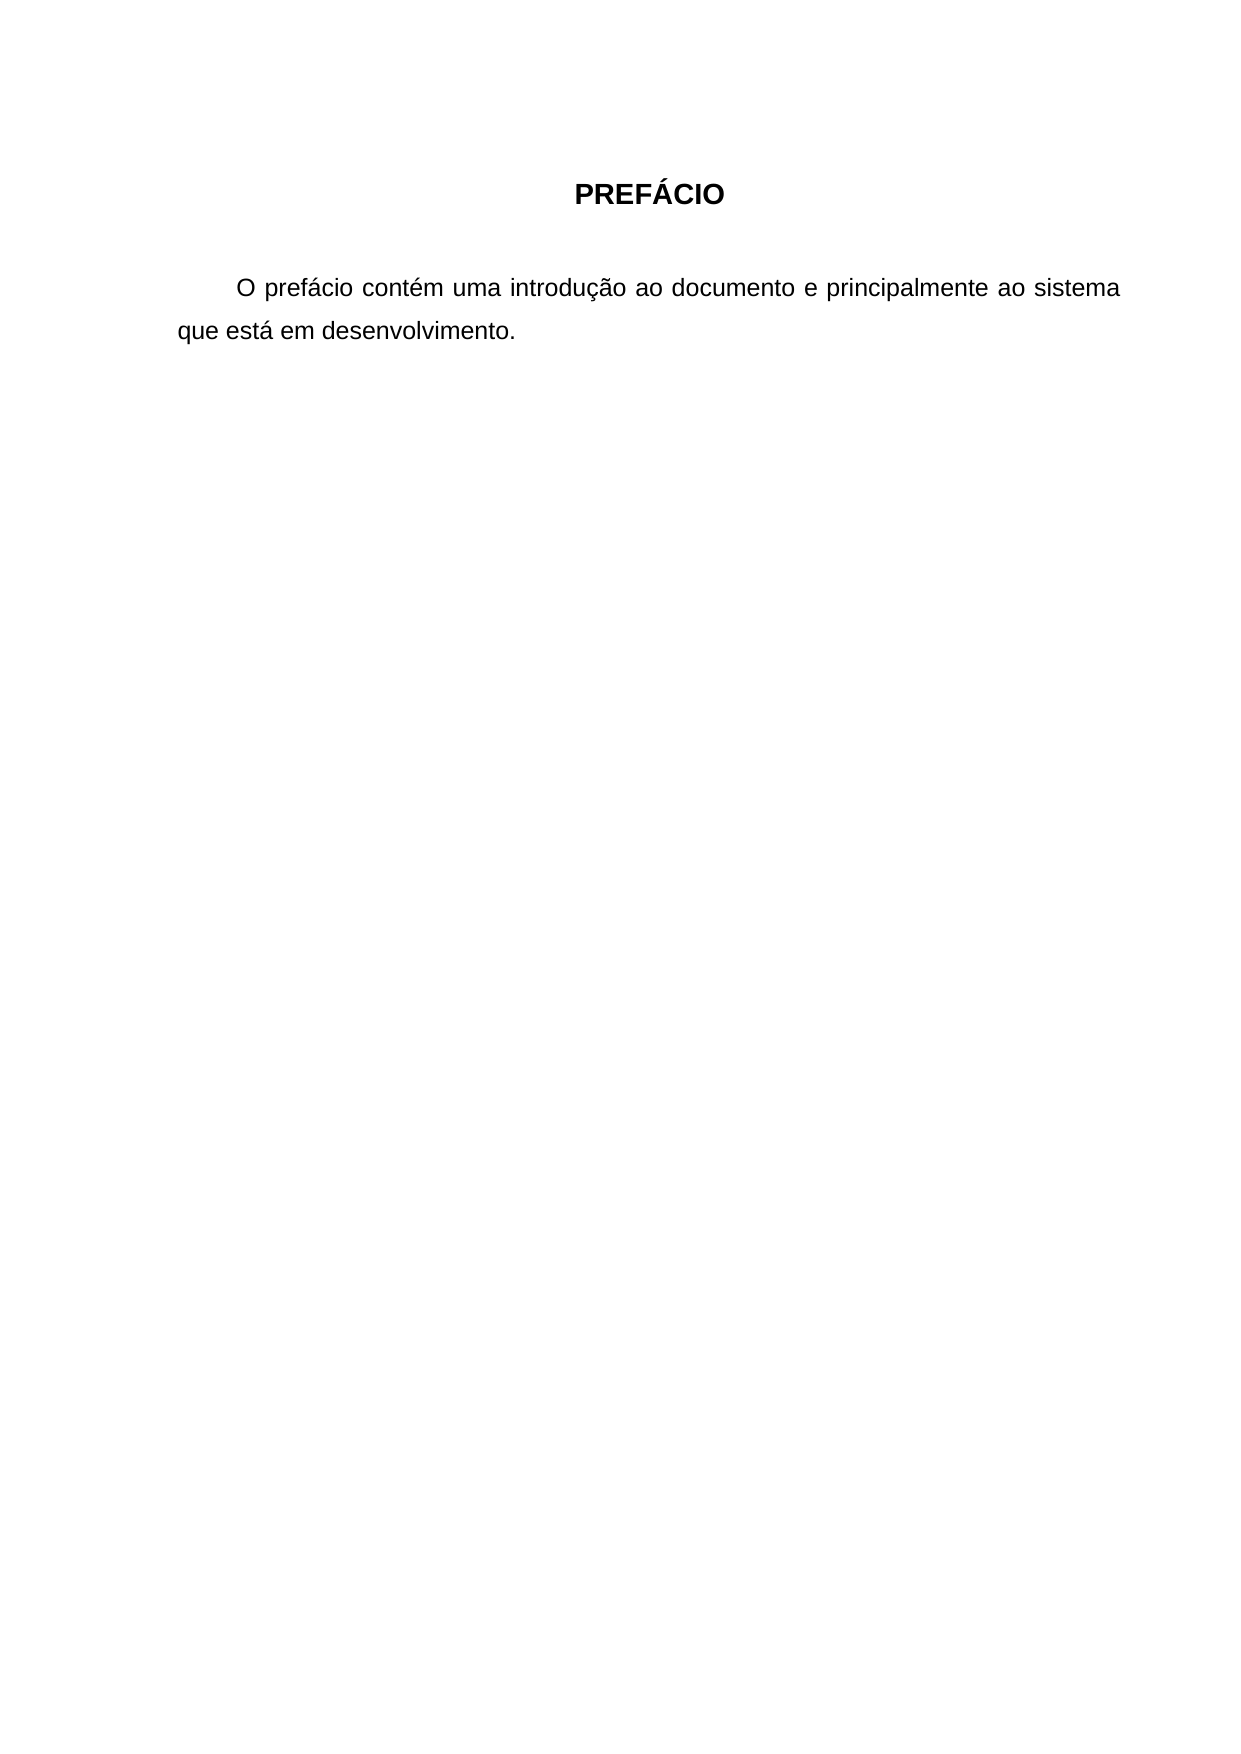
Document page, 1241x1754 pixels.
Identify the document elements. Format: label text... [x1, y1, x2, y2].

text PREFÁCIO [177, 177, 1122, 211]
text O prefácio contém uma introdução ao documento e principalmente ao sistema que está em desenvolvimento. [177, 273, 1122, 345]
